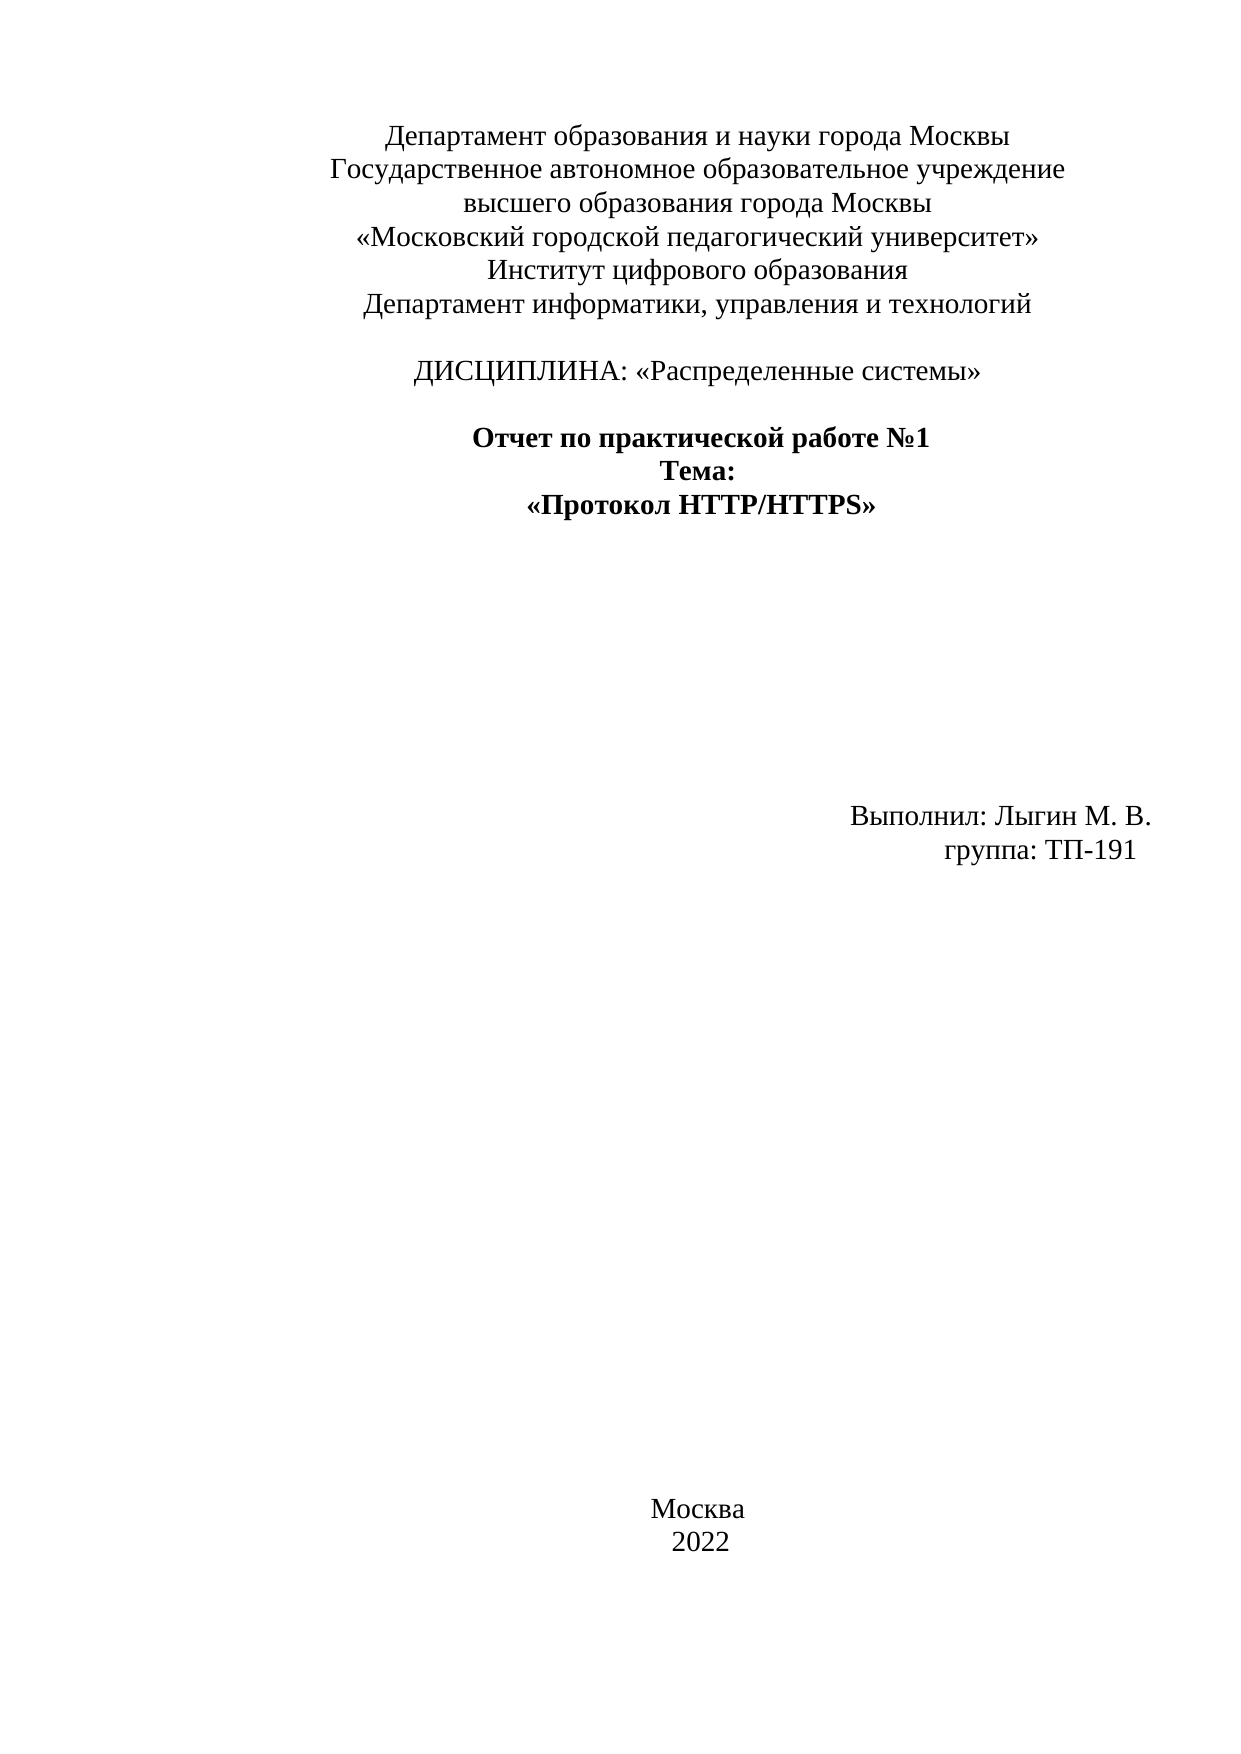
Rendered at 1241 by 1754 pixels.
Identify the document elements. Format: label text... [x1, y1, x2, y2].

text Институт цифрового образования [177, 252, 1152, 286]
text ДИСЦИПЛИНА: «Распределенные системы» [177, 353, 1152, 386]
text Департамент информатики, управления и технологий [177, 286, 1152, 319]
text Департамент образования и науки города Москвы [177, 118, 1152, 152]
text Тема: [177, 453, 1152, 487]
text «Протокол HTTP/HTTPS» [177, 487, 1152, 521]
text высшего образования города Москвы [177, 185, 1152, 219]
text Выполнил: Лыгин М. В. [177, 798, 1152, 832]
text 2022 [257, 1524, 1152, 1558]
text Государственное автономное образовательное учреждение [177, 152, 1152, 185]
text Москва [177, 1491, 1152, 1524]
text «Московский городской педагогический университет» [177, 219, 1152, 252]
text Отчет по практической работе №1 [177, 420, 1152, 453]
text группа: ТП-191 [177, 832, 1152, 866]
